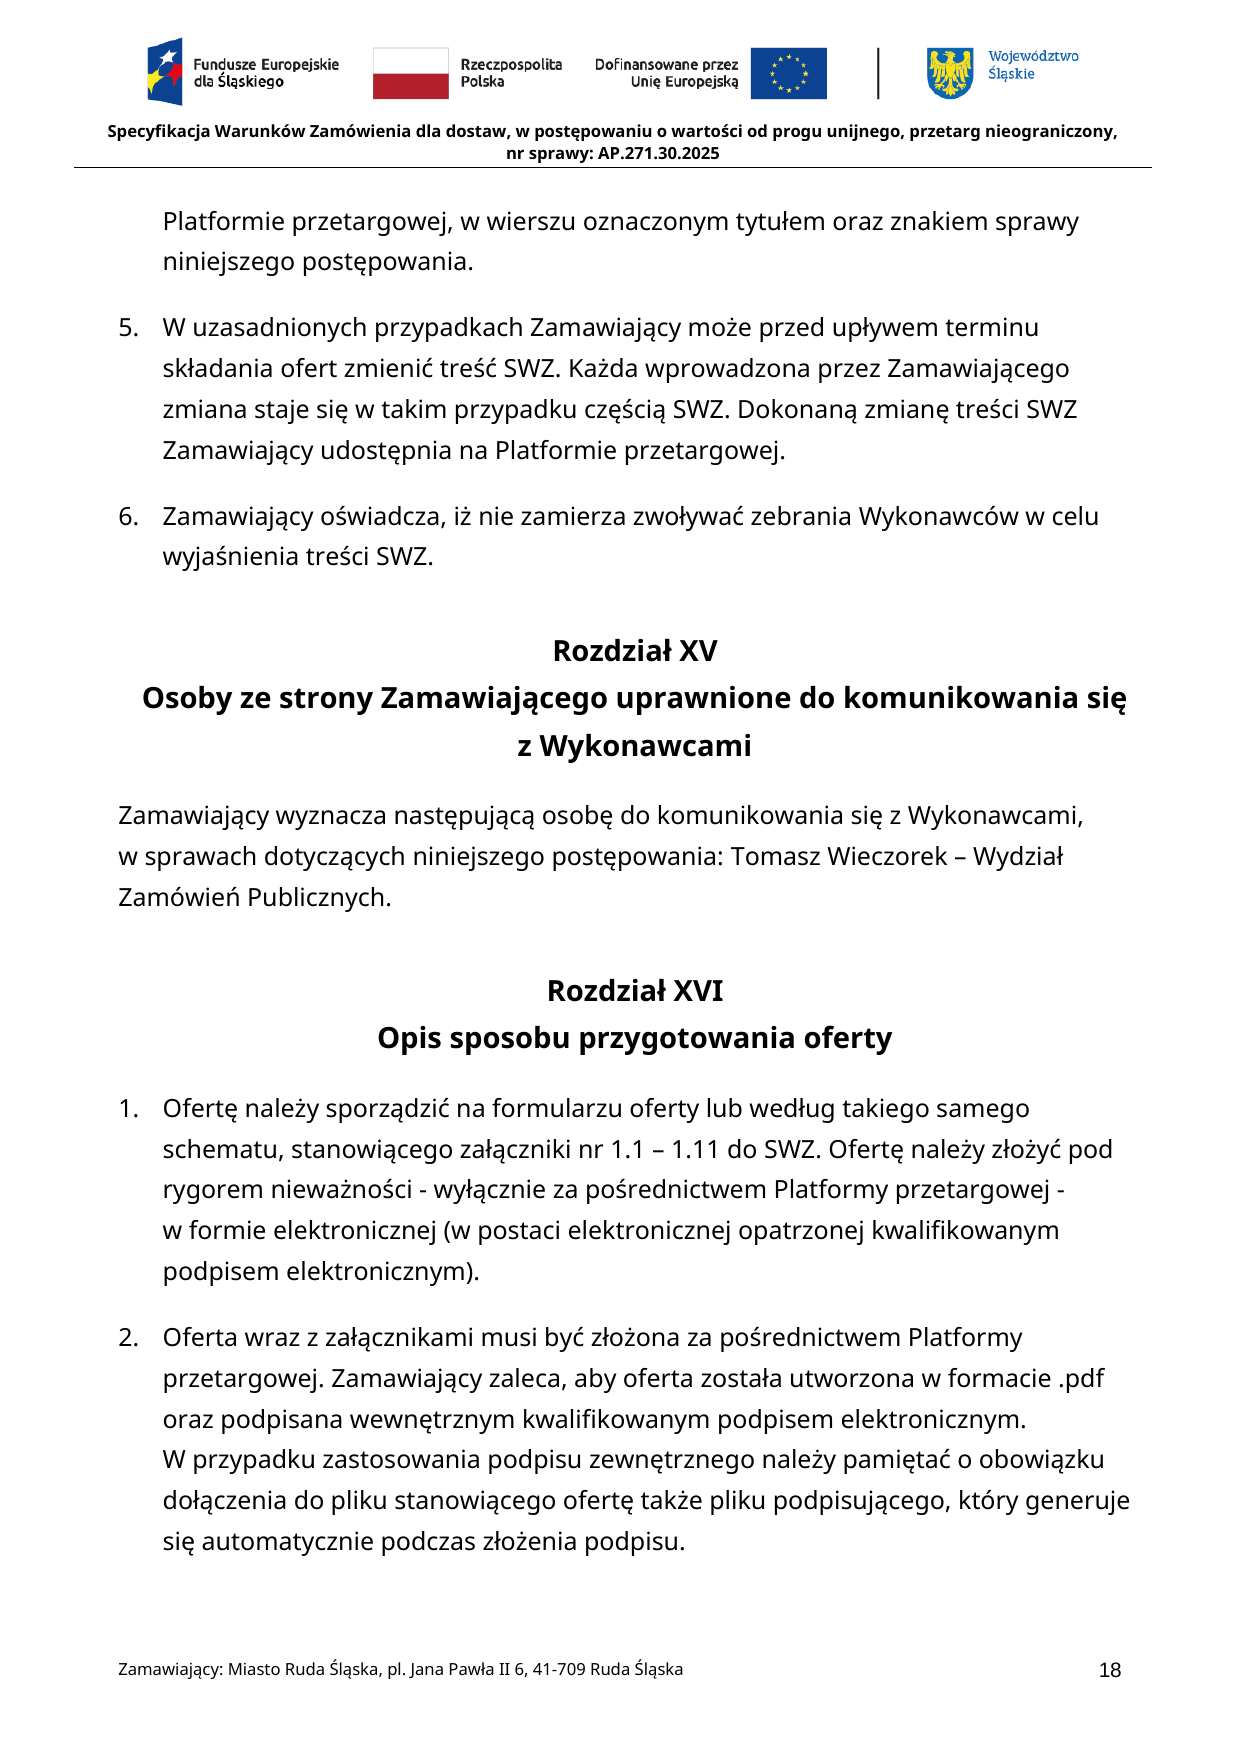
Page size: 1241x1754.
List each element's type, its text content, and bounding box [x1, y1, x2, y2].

list Ofertę należy sporządzić na formularzu oferty lub według takiego samego schematu, stanowiącego załączniki nr 1.1 – 1.11 do SWZ. Ofertę należy złożyć pod rygorem nieważności - wyłącznie za pośrednictwem Platformy przetargowej - w formie elektronicznej (w postaci elektronicznej opatrzonej kwalifikowanym podpisem elektronicznym). [118, 1090, 1152, 1288]
text Osoby ze strony Zamawiającego uprawnione do komunikowania się z Wykonawcami [118, 677, 1152, 765]
list W uzasadnionych przypadkach Zamawiający może przed upływem terminu składania ofert zmienić treść SWZ. Każda wprowadzona przez Zamawiającego zmiana staje się w takim przypadku częścią SWZ. Dokonaną zmianę treści SWZ Zamawiający udostępnia na Platformie przetargowej. [118, 310, 1149, 466]
text Rozdział XVI [118, 970, 1152, 1010]
picture [140, 29, 1085, 113]
text Rozdział XV [118, 630, 1152, 669]
text Zamawiający wyznacza następującą osobę do komunikowania się z Wykonawcami, w sprawach dotyczących niniejszego postępowania: Tomasz Wieczorek – Wydział Zamówień Publicznych. [118, 798, 1152, 913]
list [118, 203, 1149, 278]
text Opis sposobu przygotowania oferty [118, 1018, 1152, 1057]
list Zamawiający oświadcza, iż nie zamierza zwoływać zebrania Wykonawców w celu wyjaśnienia treści SWZ. [118, 498, 1149, 573]
list Oferta wraz z załącznikami musi być złożona za pośrednictwem Platformy przetargowej. Zamawiający zaleca, aby oferta została utworzona w formacie .pdf oraz podpisana wewnętrznym kwalifikowanym podpisem elektronicznym. W przypadku zastosowania podpisu zewnętrznego należy pamiętać o obowiązku dołączenia do pliku stanowiącego ofertę także pliku podpisującego, który generuje się automatycznie podczas złożenia podpisu. [118, 1319, 1152, 1558]
